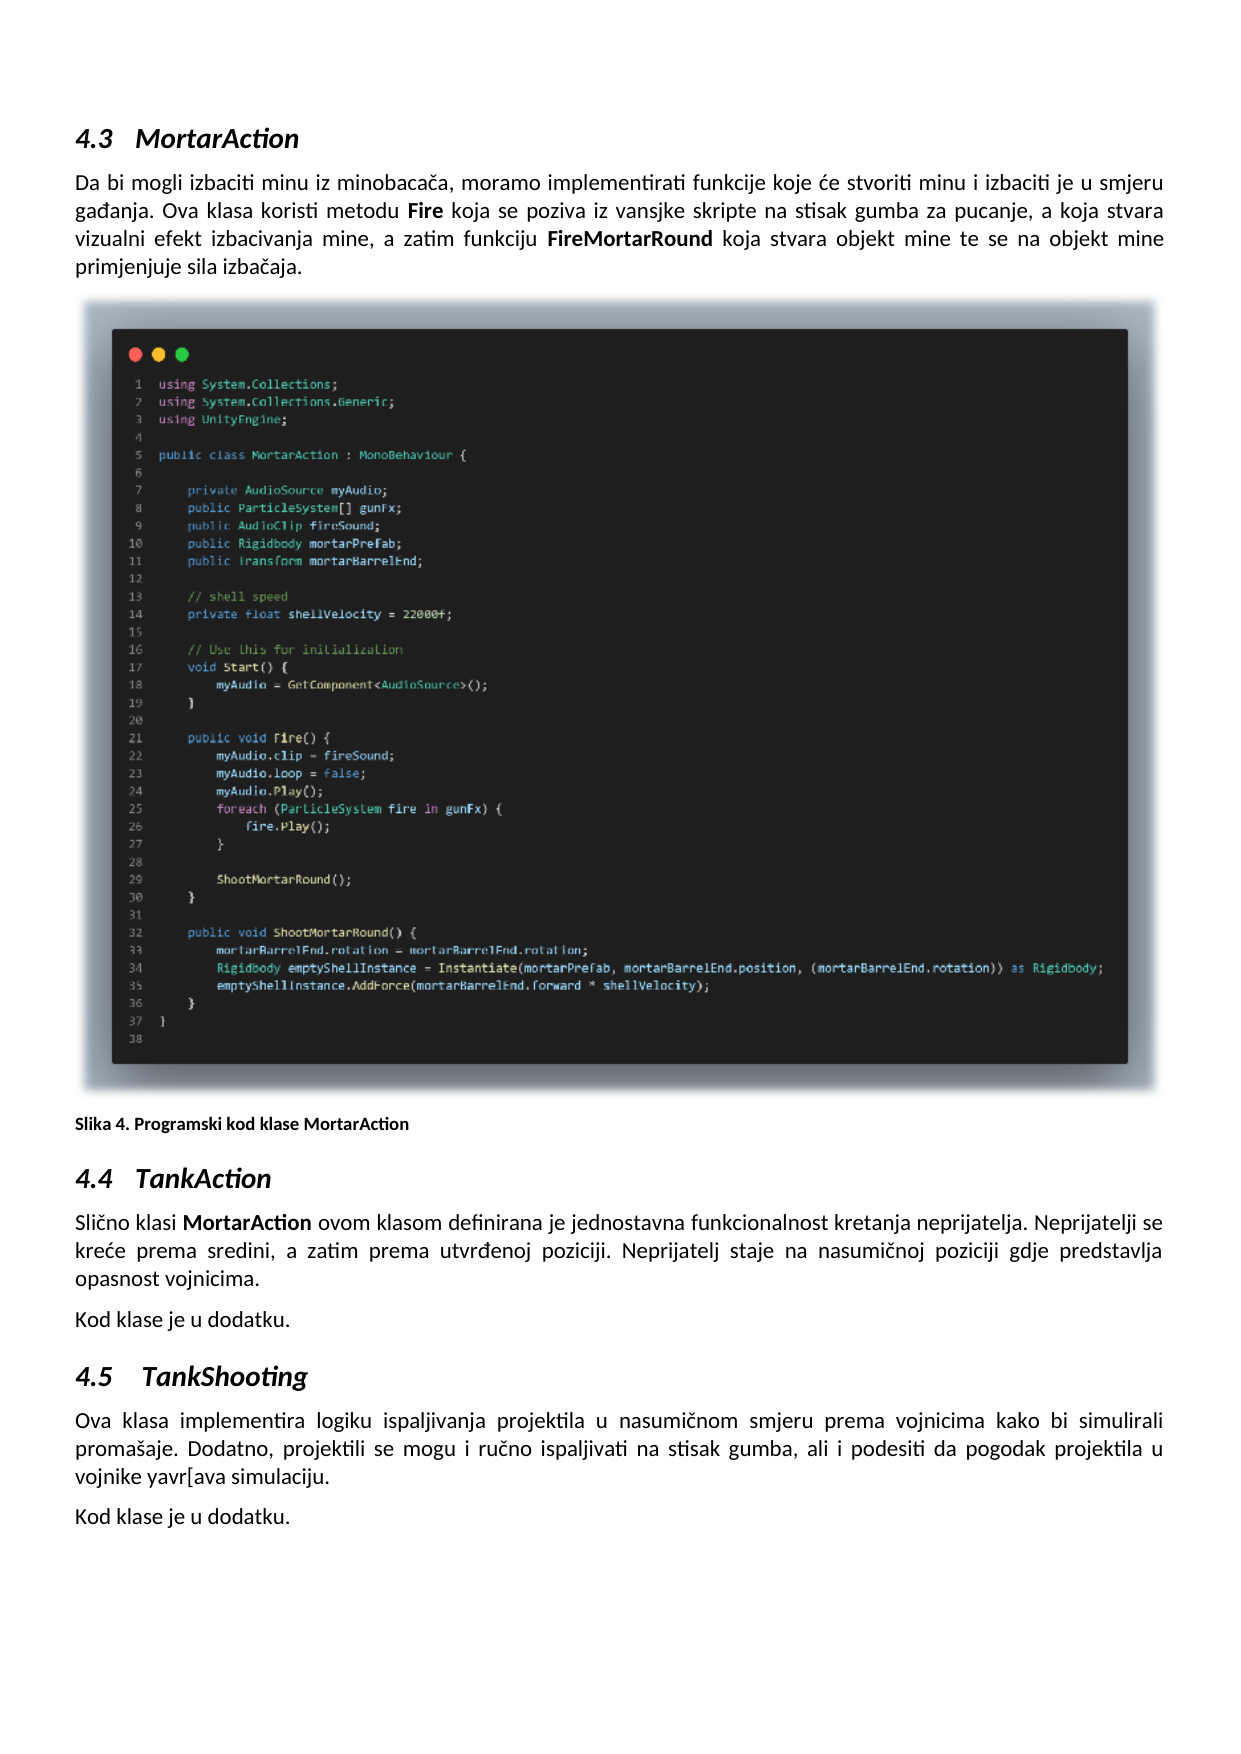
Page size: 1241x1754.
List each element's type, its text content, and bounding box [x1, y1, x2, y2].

subtitle TankAction [75, 1160, 1165, 1196]
text Da bi mogli izbaciti minu iz minobacača, moramo implementirati funkcije koje će stvoriti minu i izbaciti je u smjeru gađanja. Ova klasa koristi metodu Fire koja se poziva iz vansjke skripte na stisak gumba za pucanje, a koja stvara vizualni efekt izbacivanja mine, a zatim funkciju FireMortarRound koja stvara objekt mine te se na objekt mine primjenjuje sila izbačaja. [75, 168, 1165, 280]
text Ova klasa implementira logiku ispaljivanja projektila u nasumičnom smjeru prema vojnicima kako bi simulirali promašaje. Dodatno, projektili se mogu i ručno ispaljivati na stisak gumba, ali i podesiti da pogodak projektila u vojnike yavr[ava simulaciju. [75, 1406, 1165, 1490]
text Slično klasi MortarAction ovom klasom definirana je jednostavna funkcionalnost kretanja neprijatelja. Neprijatelji se kreće prema sredini, a zatim prema utvrđenoj poziciji. Neprijatelj staje na nasumičnoj poziciji gdje predstavlja opasnost vojnicima. [75, 1208, 1165, 1292]
text Kod klase je u dodatku. [75, 1502, 1165, 1531]
subtitle TankShooting [75, 1358, 1165, 1393]
subtitle MortarAction [75, 120, 1165, 156]
picture [90, 307, 1148, 1084]
text Slika 4. Programski kod klase MortarAction [75, 1112, 1165, 1135]
text Kod klase je u dodatku. [75, 1305, 1165, 1333]
